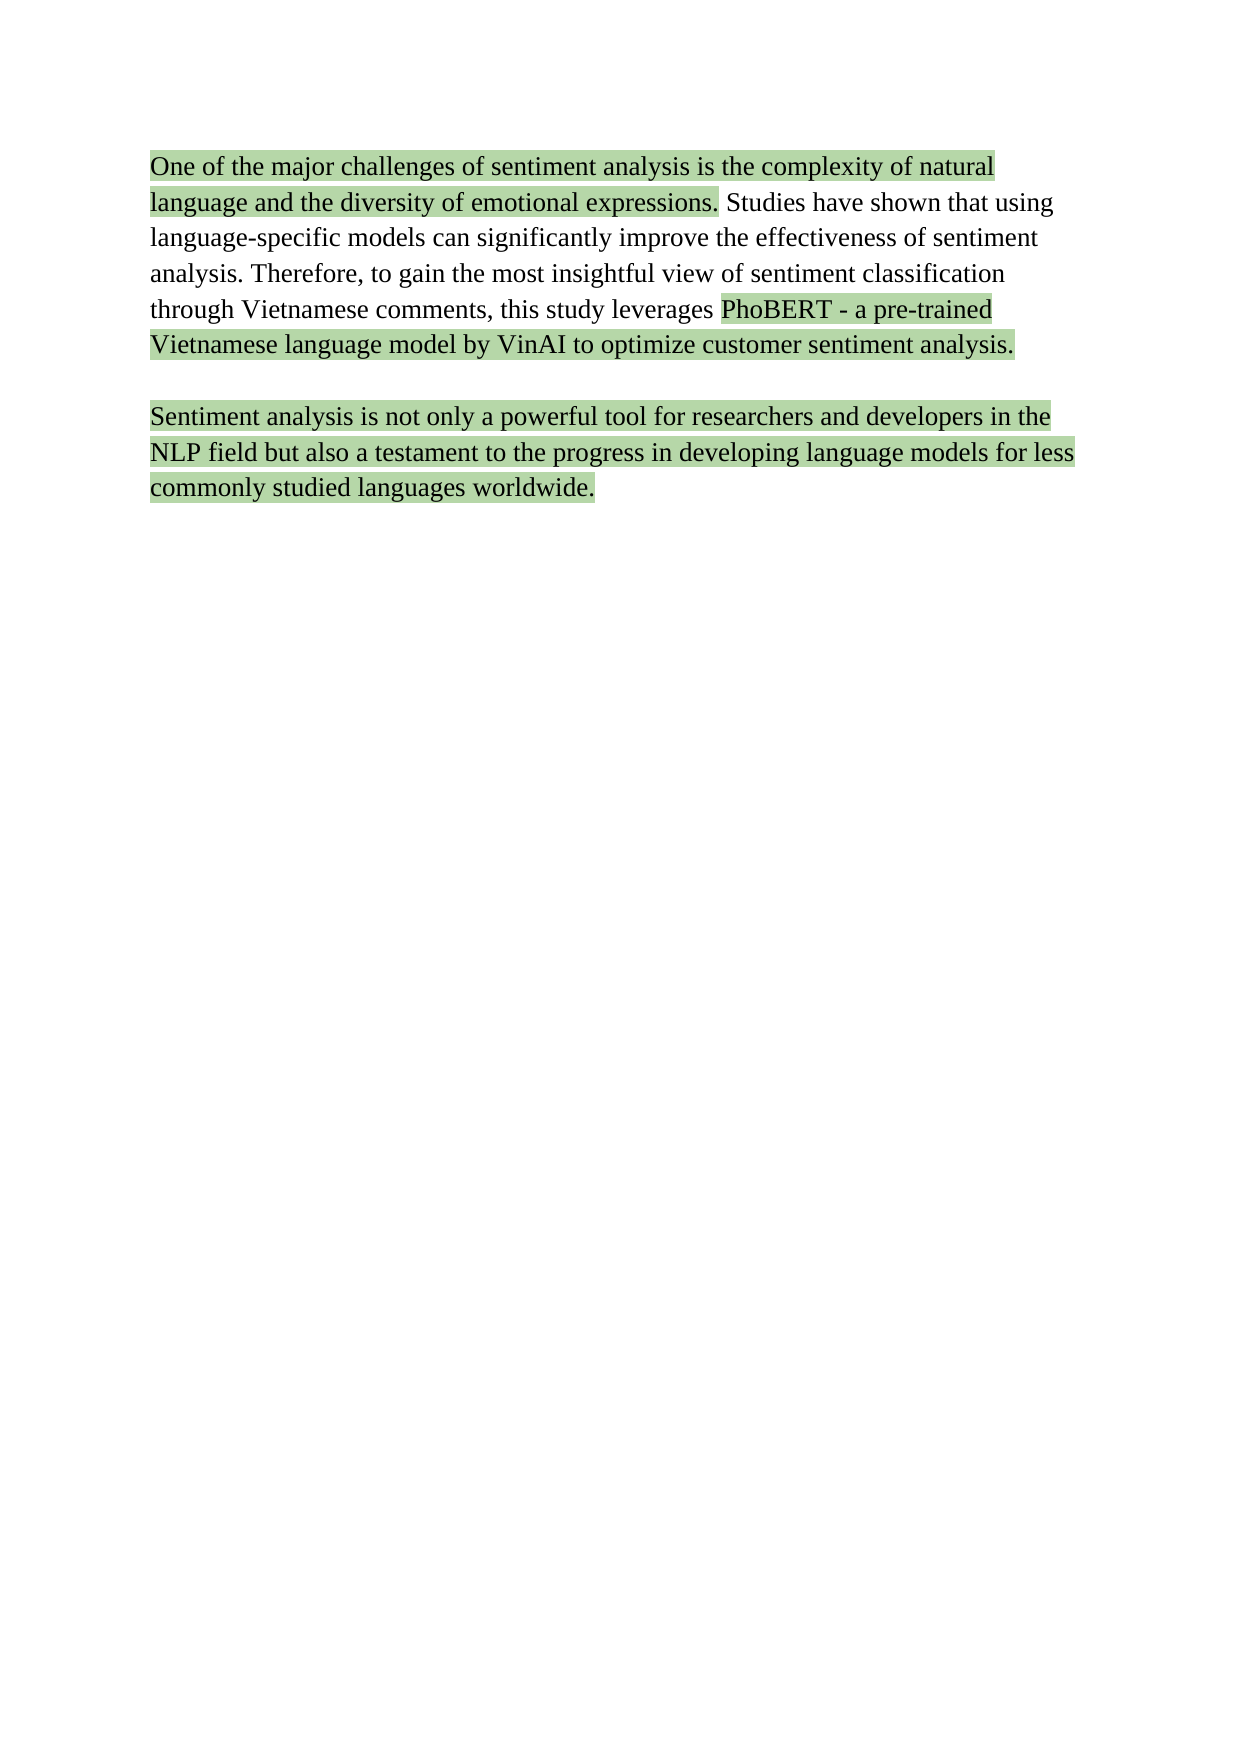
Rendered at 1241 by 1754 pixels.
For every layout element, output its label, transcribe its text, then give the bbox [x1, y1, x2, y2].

text One of the major challenges of sentiment analysis is the complexity of natural language and the diversity of emotional expressions. Studies have shown that using language-specific models can significantly improve the effectiveness of sentiment analysis. Therefore, to gain the most insightful view of sentiment classification through Vietnamese comments, this study leverages PhoBERT - a pre-trained Vietnamese language model by VinAI to optimize customer sentiment analysis. [150, 150, 1090, 360]
text Sentiment analysis is not only a powerful tool for researchers and developers in the NLP field but also a testament to the progress in developing language models for less commonly studied languages worldwide. [150, 400, 1090, 503]
